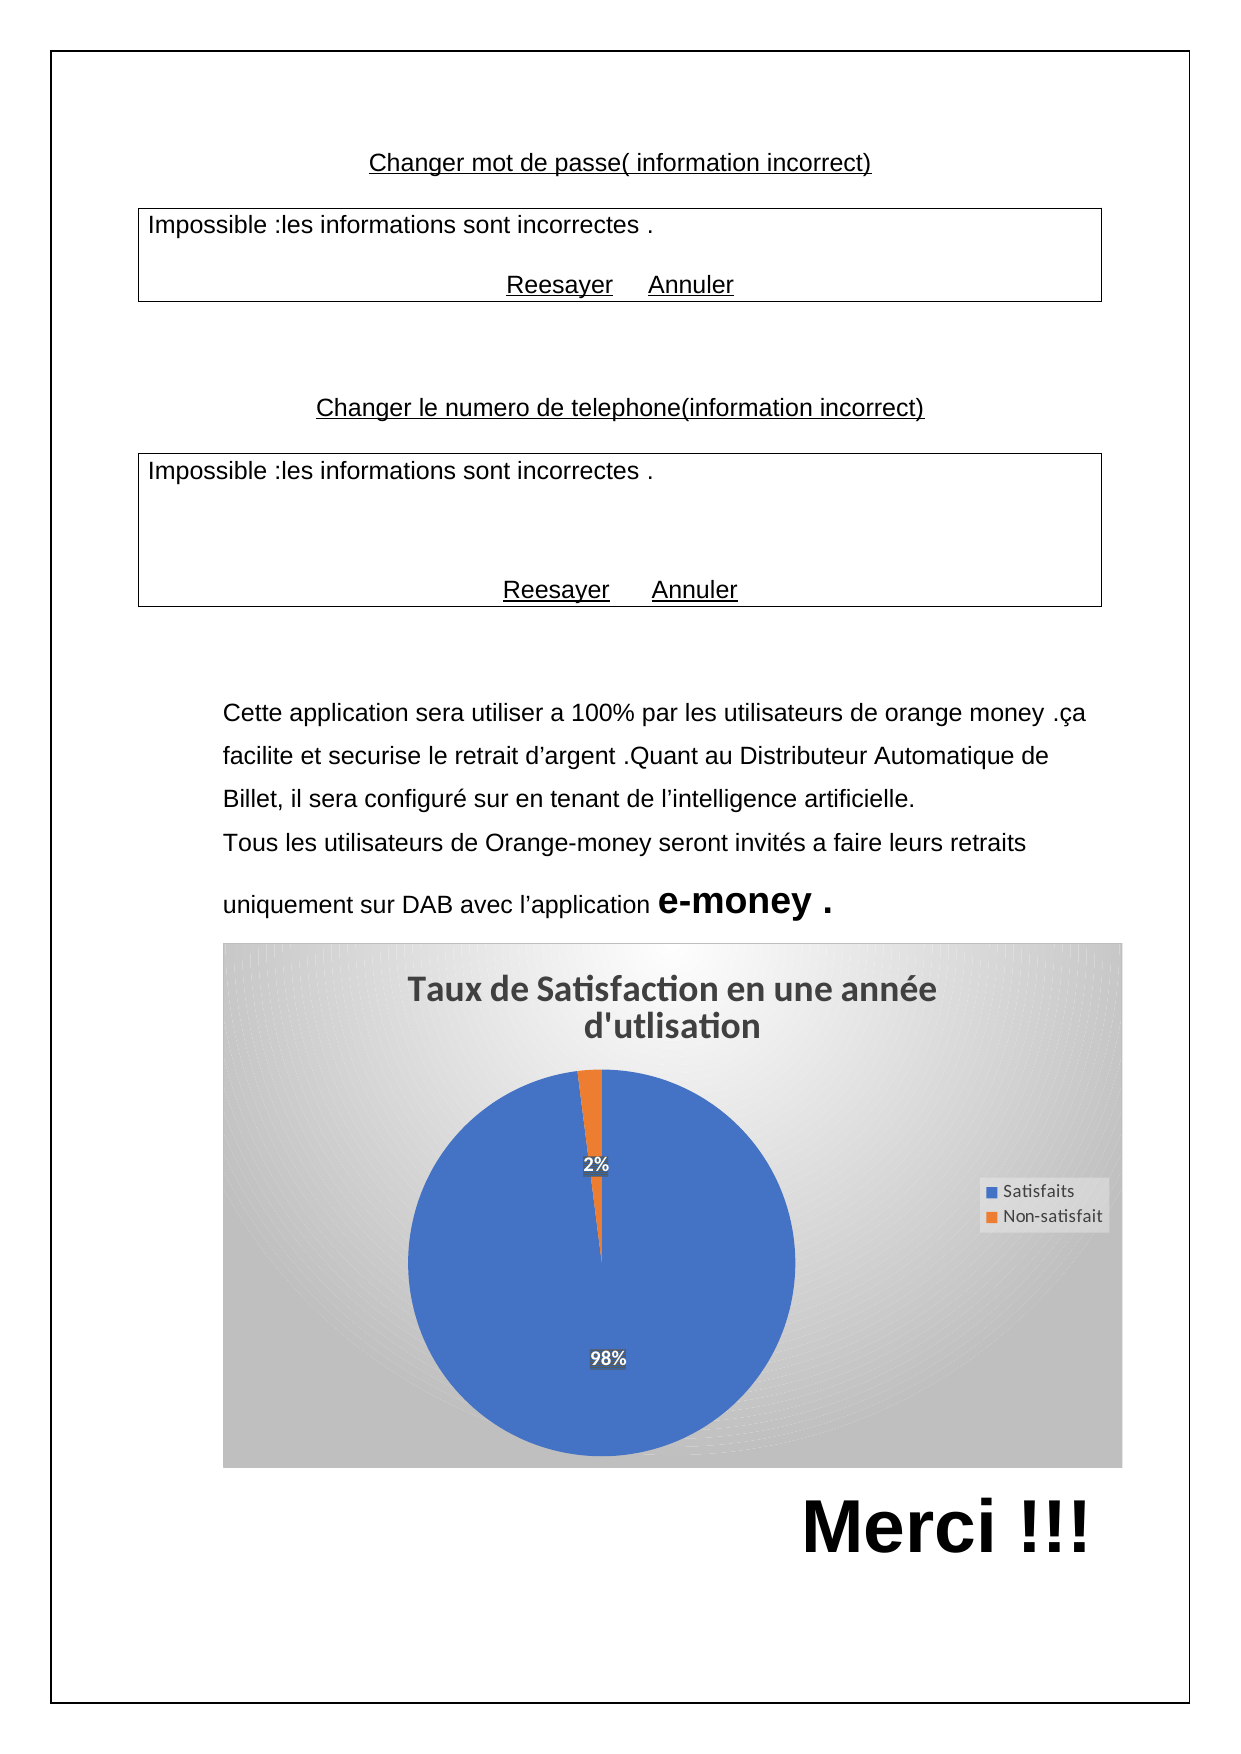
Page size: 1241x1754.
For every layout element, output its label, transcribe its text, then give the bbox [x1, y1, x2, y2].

text Changer le numero de telephone(information incorrect) [148, 393, 1093, 422]
list Merci !!! [223, 1482, 1093, 1568]
text Reesayer Annuler [139, 267, 1101, 301]
list Cette application sera utiliser a 100% par les utilisateurs de orange money .ça facilite et securise le retrait d’argent .Quant au Distributeur Automatique de Billet, il sera configuré sur en tenant de l’intelligence artificielle. [223, 698, 1093, 813]
text Impossible :les informations sont incorrectes . [139, 209, 1101, 239]
text Impossible :les informations sont incorrectes . [139, 454, 1101, 485]
text Changer mot de passe( information incorrect) [148, 148, 1093, 176]
list Tous les utilisateurs de Orange-money seront invités a faire leurs retraits uniquement sur DAB avec l’application e-money . [223, 828, 1093, 921]
text Reesayer Annuler [139, 572, 1101, 606]
